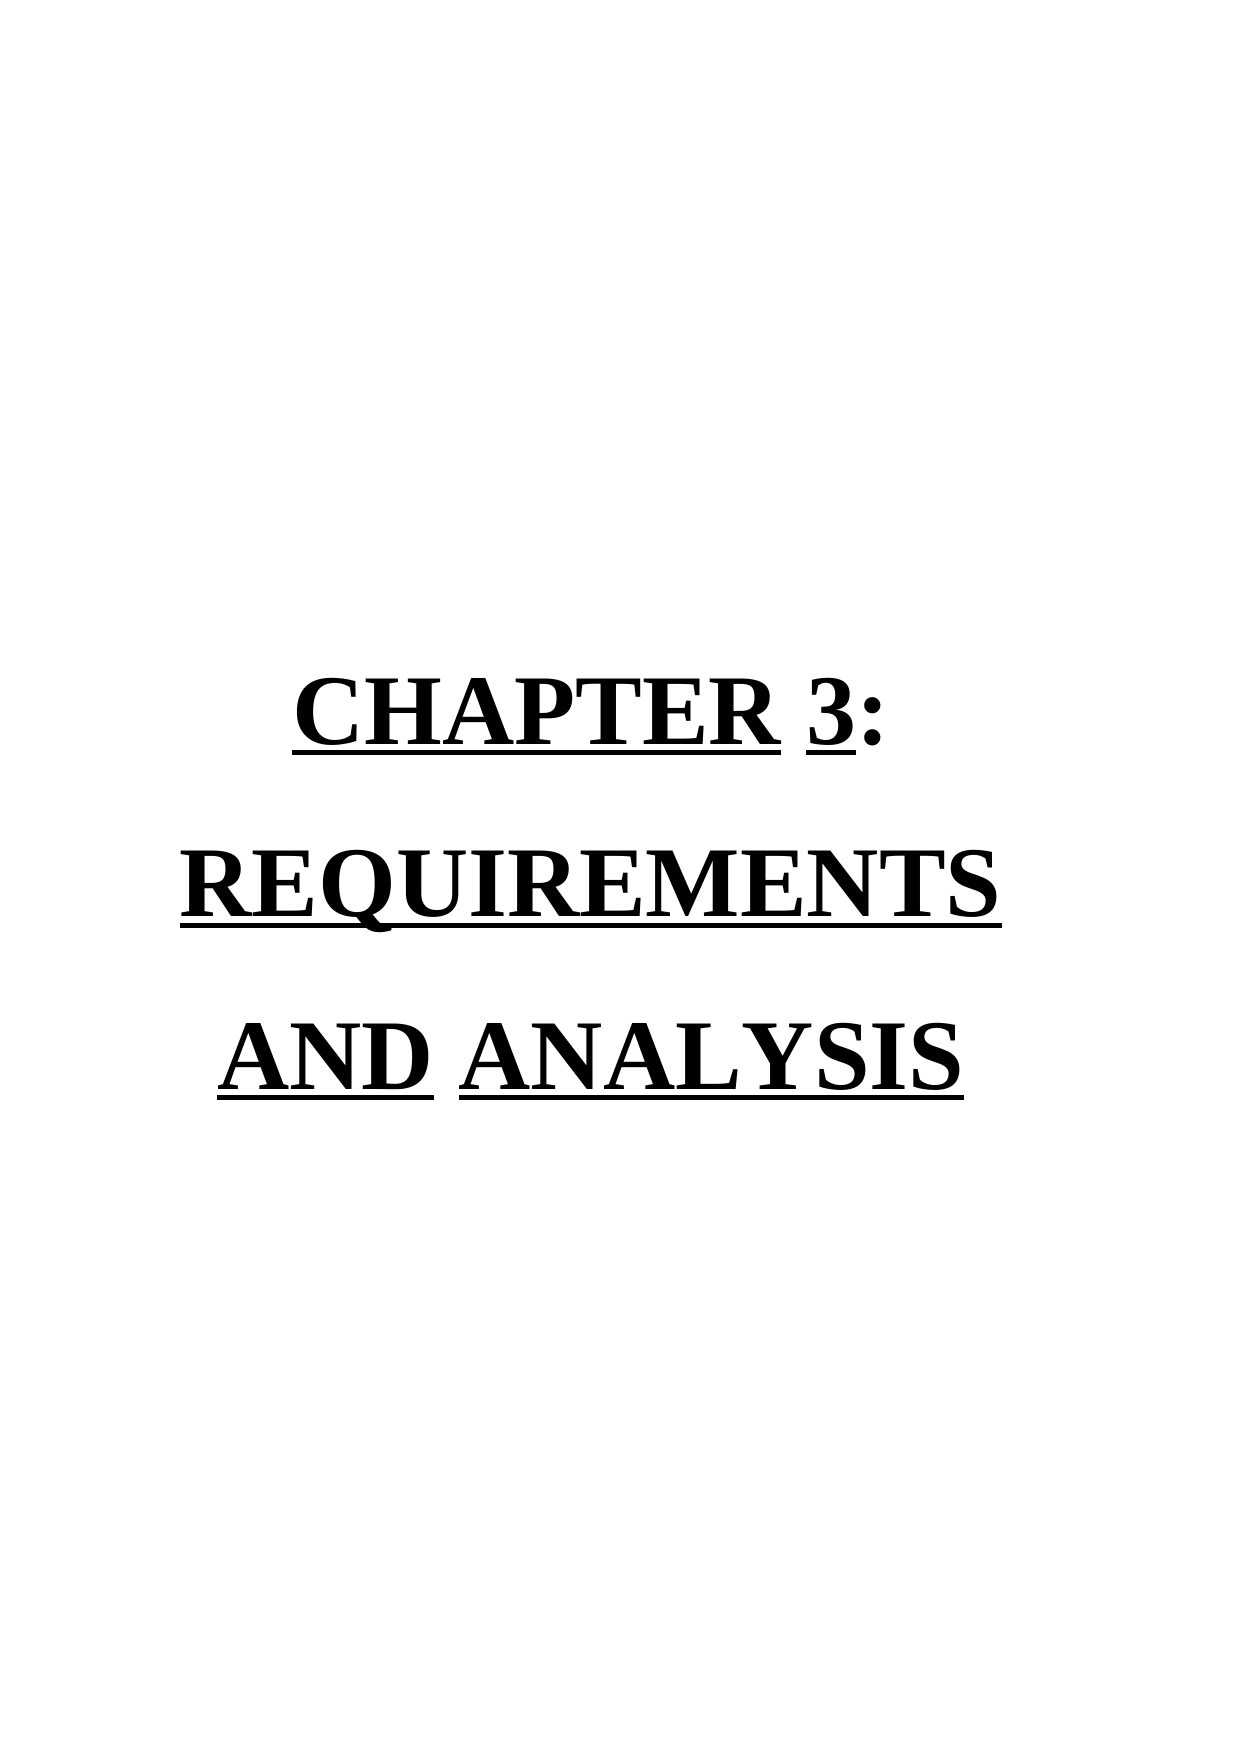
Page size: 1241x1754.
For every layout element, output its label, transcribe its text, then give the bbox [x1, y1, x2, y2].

text CHAPTER 3: REQUIREMENTS AND ANALYSIS [148, 651, 1033, 1111]
